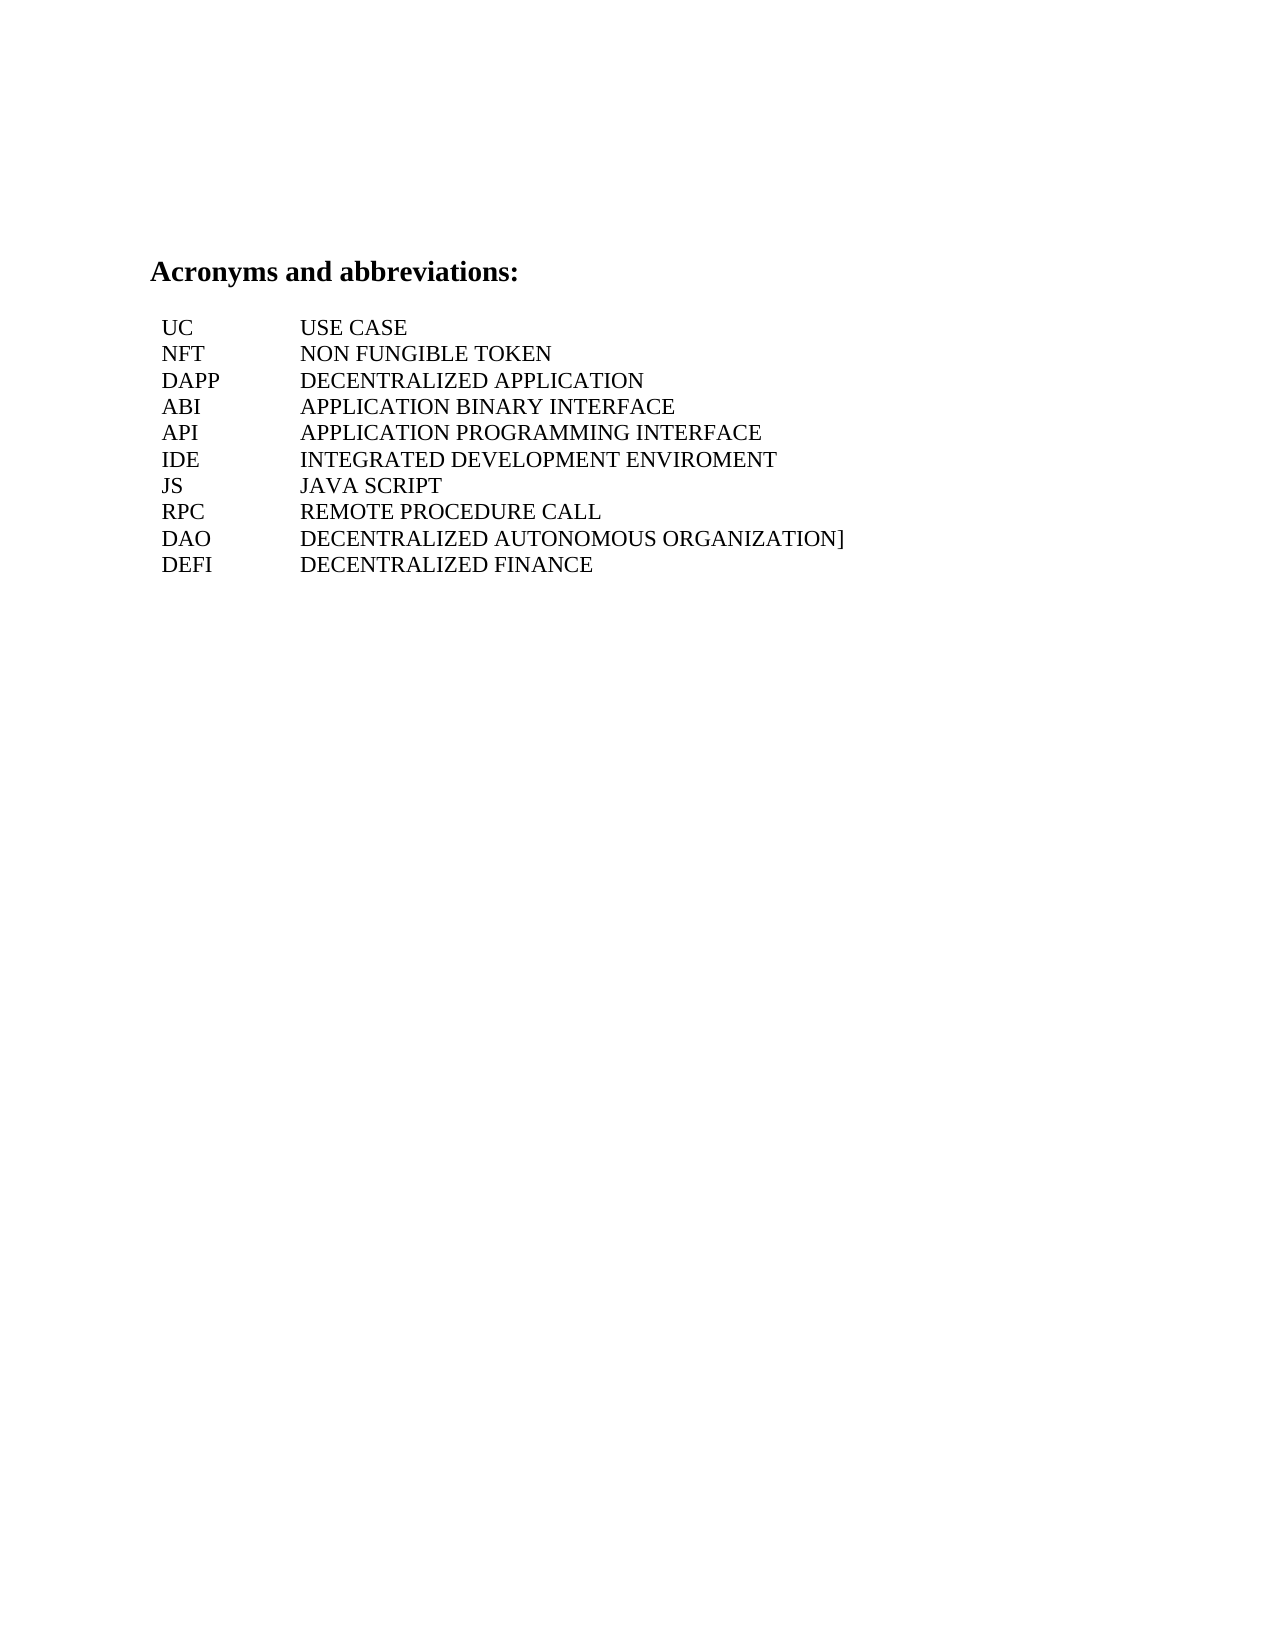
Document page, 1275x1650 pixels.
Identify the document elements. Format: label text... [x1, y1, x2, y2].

text UC USE CASE [150, 314, 1125, 340]
text NFT NON FUNGIBLE TOKEN [150, 340, 1125, 367]
text IDE INTEGRATED DEVELOPMENT ENVIROMENT [150, 446, 1125, 472]
text RPC REMOTE PROCEDURE CALL [150, 498, 1125, 525]
text JS JAVA SCRIPT [150, 472, 1125, 498]
text ABI APPLICATION BINARY INTERFACE [150, 393, 1125, 419]
subtitle Acronyms and abbreviations: [150, 254, 1125, 288]
text API APPLICATION PROGRAMMING INTERFACE [150, 419, 1125, 446]
text DAPP DECENTRALIZED APPLICATION [150, 367, 1125, 393]
text DEFI DECENTRALIZED FINANCE [150, 551, 1125, 577]
text DAO DECENTRALIZED AUTONOMOUS ORGANIZATION] [150, 525, 1125, 551]
